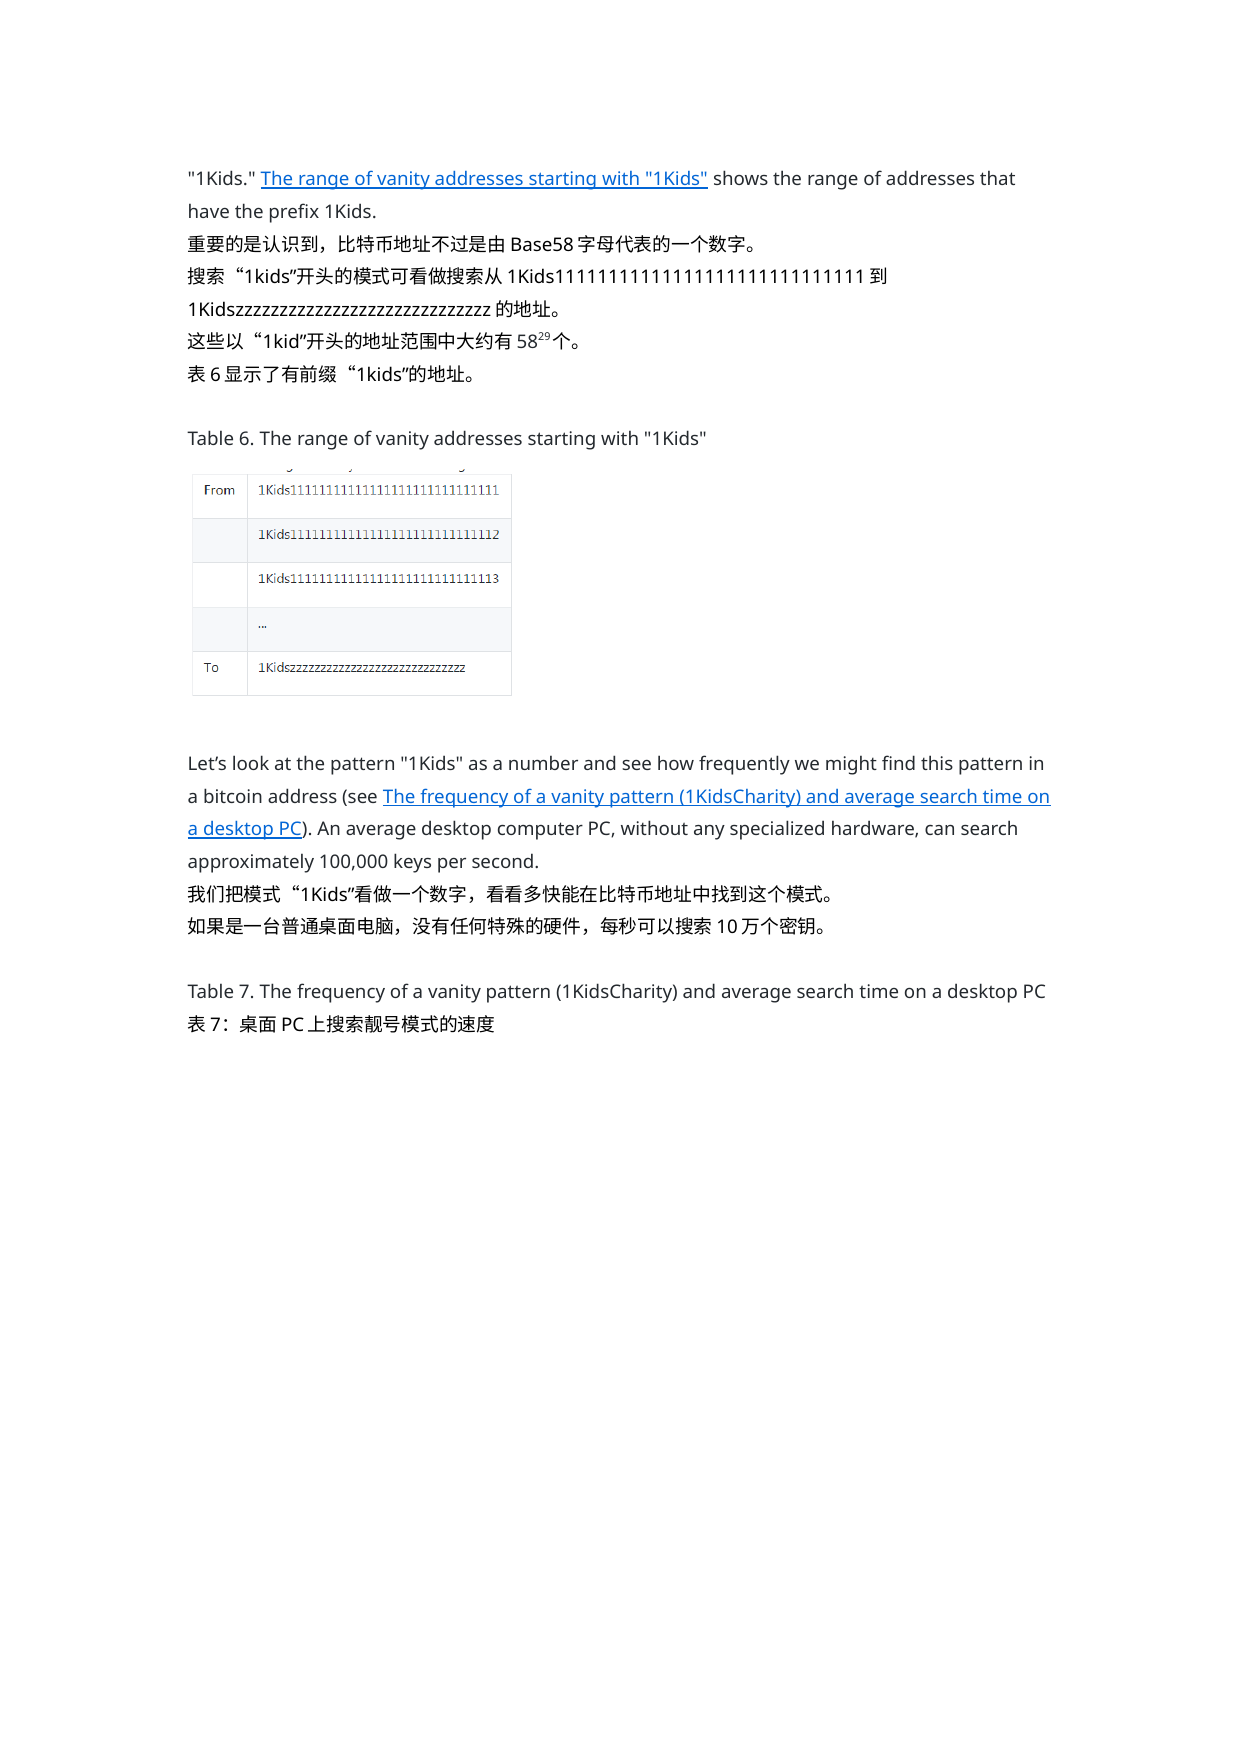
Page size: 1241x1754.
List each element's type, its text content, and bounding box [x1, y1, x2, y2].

text Table 6. The range of vanity addresses starting with "1Kids" [187, 422, 1053, 454]
text 表7：桌面PC上搜索靓号模式的速度 [187, 1007, 1053, 1039]
text Let’s look at the pattern "1Kids" as a number and see how frequently we might find this pattern in a bitcoin address (see The frequency of a vanity pattern (1KidsCharity) and average search time on a desktop PC). An average desktop computer PC, without any specialized hardware, can search approximately 100,000 keys per second. [187, 747, 1053, 877]
text 我们把模式“1Kids”看做一个数字，看看多快能在比特币地址中找到这个模式。 [187, 877, 1053, 909]
text 如果是一台普通桌面电脑，没有任何特殊的硬件，每秒可以搜索10万个密钥。 [187, 909, 1053, 942]
text 表6显示了有前缀“1kids”的地址。 [187, 357, 1053, 389]
text Table 7. The frequency of a vanity pattern (1KidsCharity) and average search time on a desktop PC [187, 974, 1053, 1007]
text 这些以“1kid”开头的地址范围中大约有5829个。 [187, 324, 1053, 357]
picture [187, 469, 516, 700]
text 搜索“1kids”开头的模式可看做搜索从1Kids11111111111111111111111111111到1Kidszzzzzzzzzzzzzzzzzzzzzzzzzzzzz的地址。 [187, 259, 1053, 324]
text 重要的是认识到，比特币地址不过是由Base58字母代表的一个数字。 [187, 227, 1053, 259]
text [187, 162, 1053, 227]
